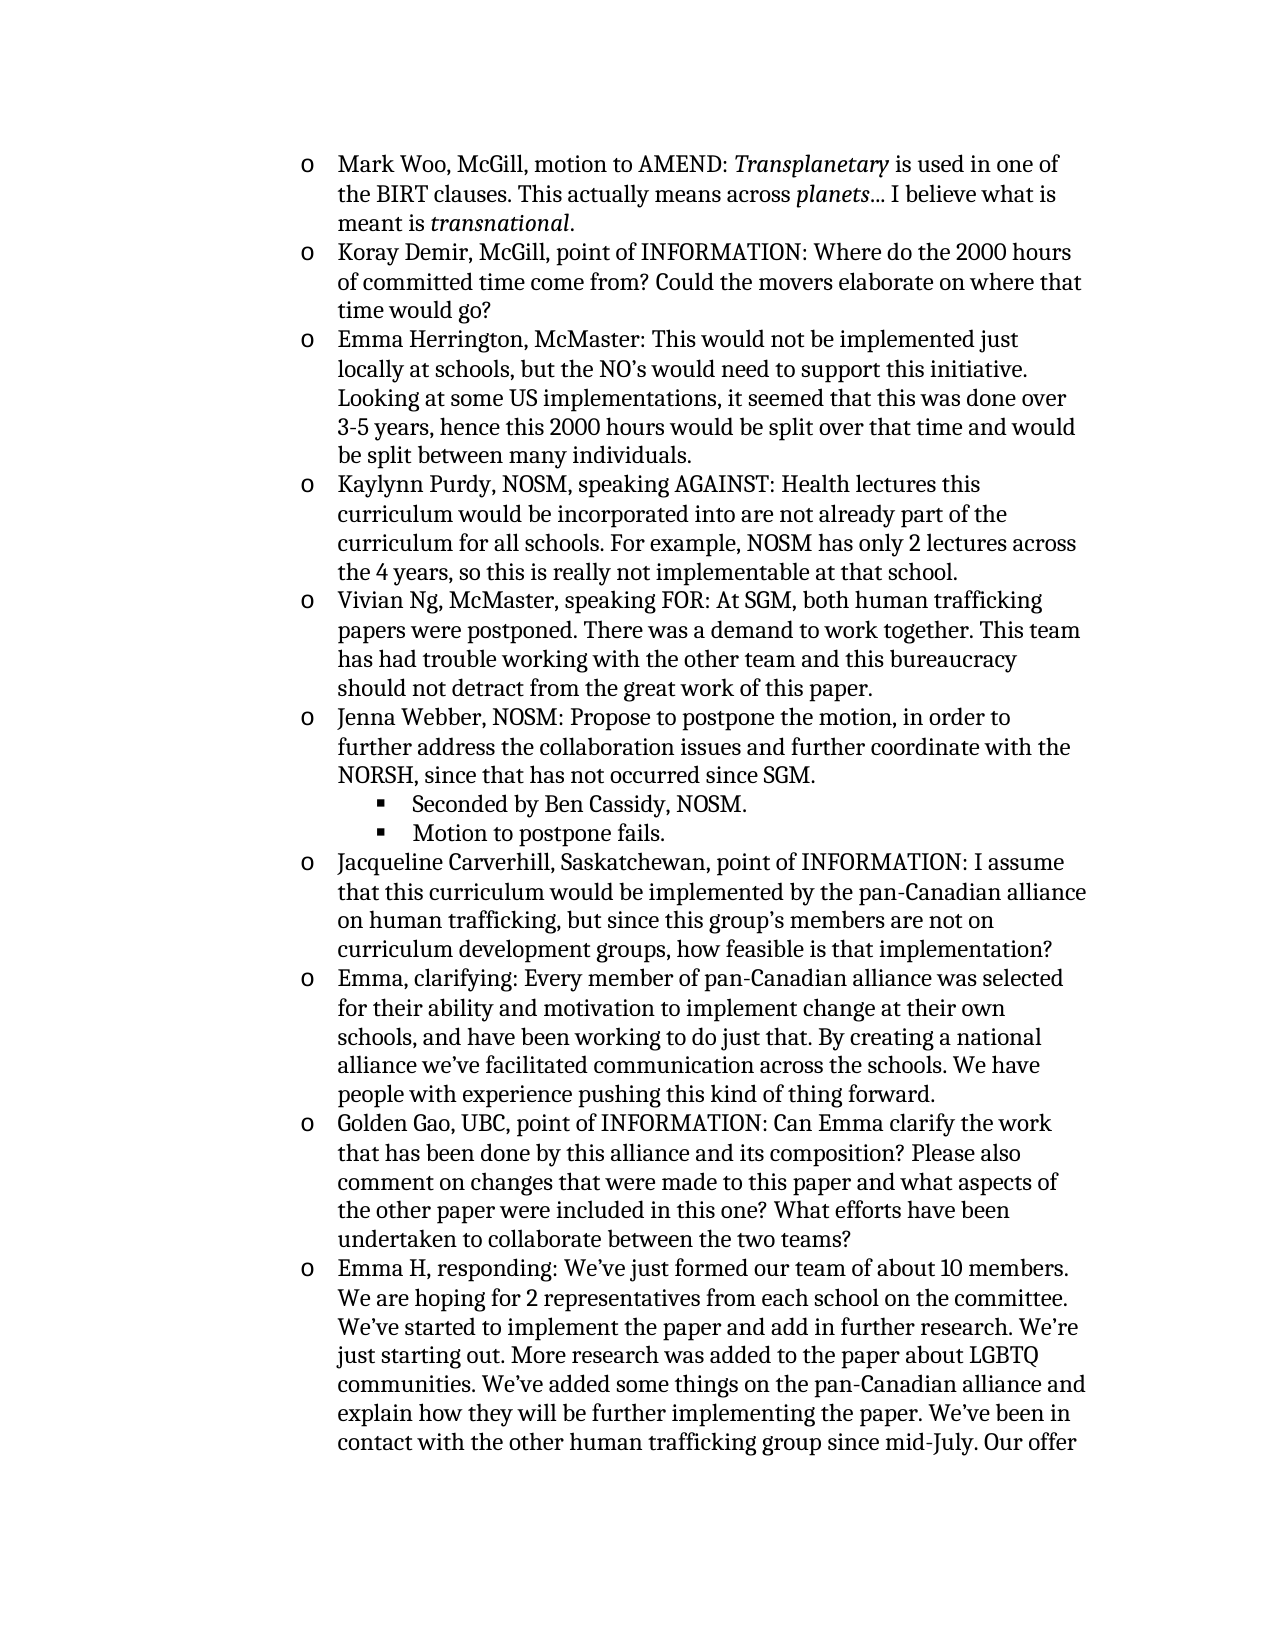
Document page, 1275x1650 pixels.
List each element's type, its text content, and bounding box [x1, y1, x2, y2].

list Seconded by Ben Cassidy, NOSM. [375, 790, 1087, 819]
list Kaylynn Purdy, NOSM, speaking AGAINST: Health lectures this curriculum would be incorporated into are not already part of the curriculum for all schools. For example, NOSM has only 2 lectures across the 4 years, so this is really not implementable at that school. [300, 470, 1087, 586]
list Jenna Webber, NOSM: Propose to postpone the motion, in order to further address the collaboration issues and further coordinate with the NORSH, since that has not occurred since SGM. [300, 702, 1087, 790]
list Motion to postpone fails. [375, 819, 1087, 847]
list Vivian Ng, McMaster, speaking FOR: At SGM, both human trafficking papers were postponed. There was a demand to work together. This team has had trouble working with the other team and this bureaucracy should not detract from the great work of this paper. [300, 586, 1087, 702]
list Emma Herrington, McMaster: This would not be implemented just locally at schools, but the NO’s would need to support this initiative. Looking at some US implementations, it seemed that this was done over 3-5 years, hence this 2000 hours would be split over that time and would be split between many individuals. [300, 325, 1087, 470]
list Emma, clarifying: Every member of pan-Canadian alliance was selected for their ability and motivation to implement change at their own schools, and have been working to do just that. By creating a national alliance we’ve facilitated communication across the schools. We have people with experience pushing this kind of thing forward. [300, 964, 1087, 1109]
list Jacqueline Carverhill, Saskatchewan, point of INFORMATION: I assume that this curriculum would be implemented by the pan-Canadian alliance on human trafficking, but since this group’s members are not on curriculum development groups, how feasible is that implementation? [300, 847, 1087, 964]
list Koray Demir, McGill, point of INFORMATION: Where do the 2000 hours of committed time come from? Could the movers elaborate on where that time would go? [300, 237, 1087, 325]
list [300, 1254, 1087, 1456]
list Golden Gao, UBC, point of INFORMATION: Can Emma clarify the work that has been done by this alliance and its composition? Please also comment on changes that were made to this paper and what aspects of the other paper were included in this one? What efforts have been undertaken to collaborate between the two teams? [300, 1109, 1087, 1254]
list Mark Woo, McGill, motion to AMEND: Transplanetary is used in one of the BIRT clauses. This actually means across planets... I believe what is meant is transnational. [300, 150, 1087, 237]
